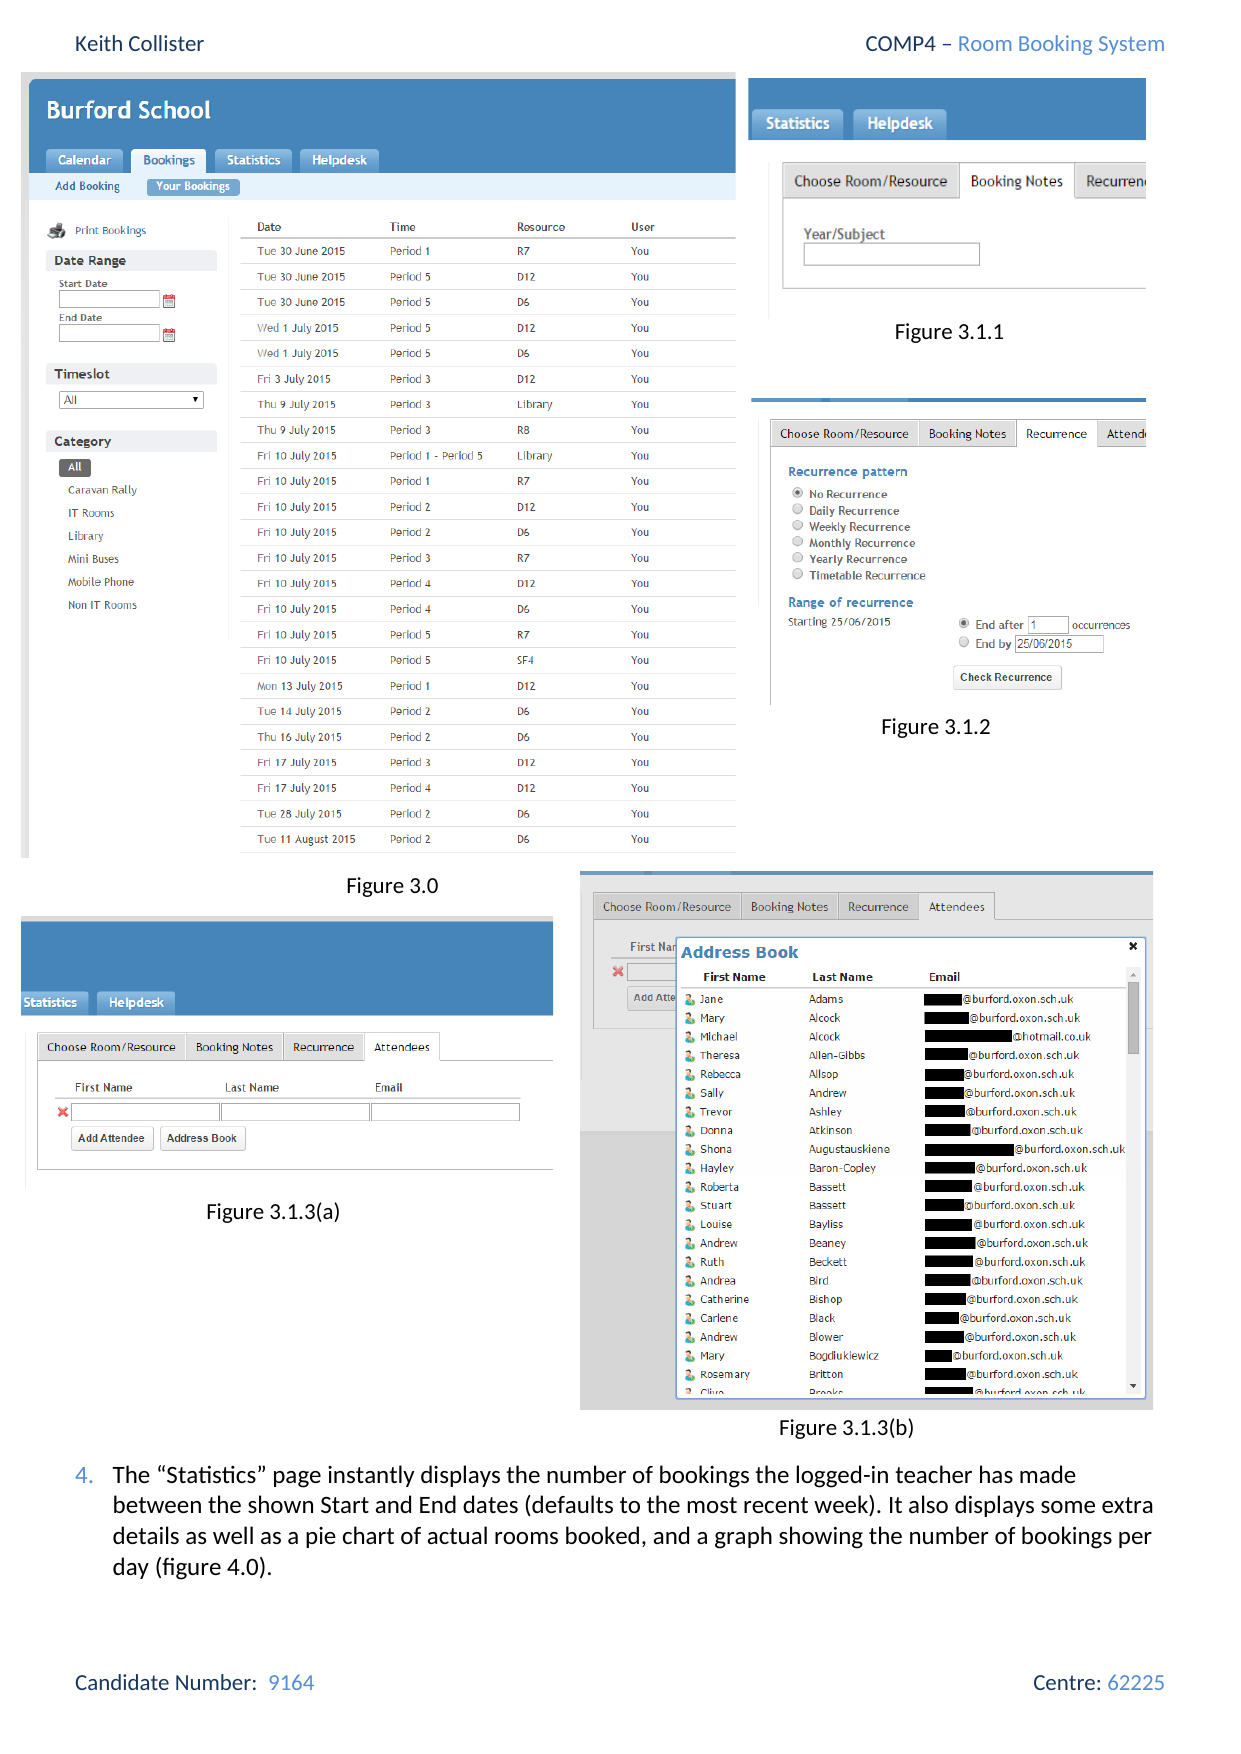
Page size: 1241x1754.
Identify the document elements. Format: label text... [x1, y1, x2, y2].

picture [751, 398, 1147, 705]
picture [748, 78, 1146, 319]
picture [21, 916, 554, 1189]
picture [20, 72, 736, 858]
picture [580, 871, 1154, 1410]
